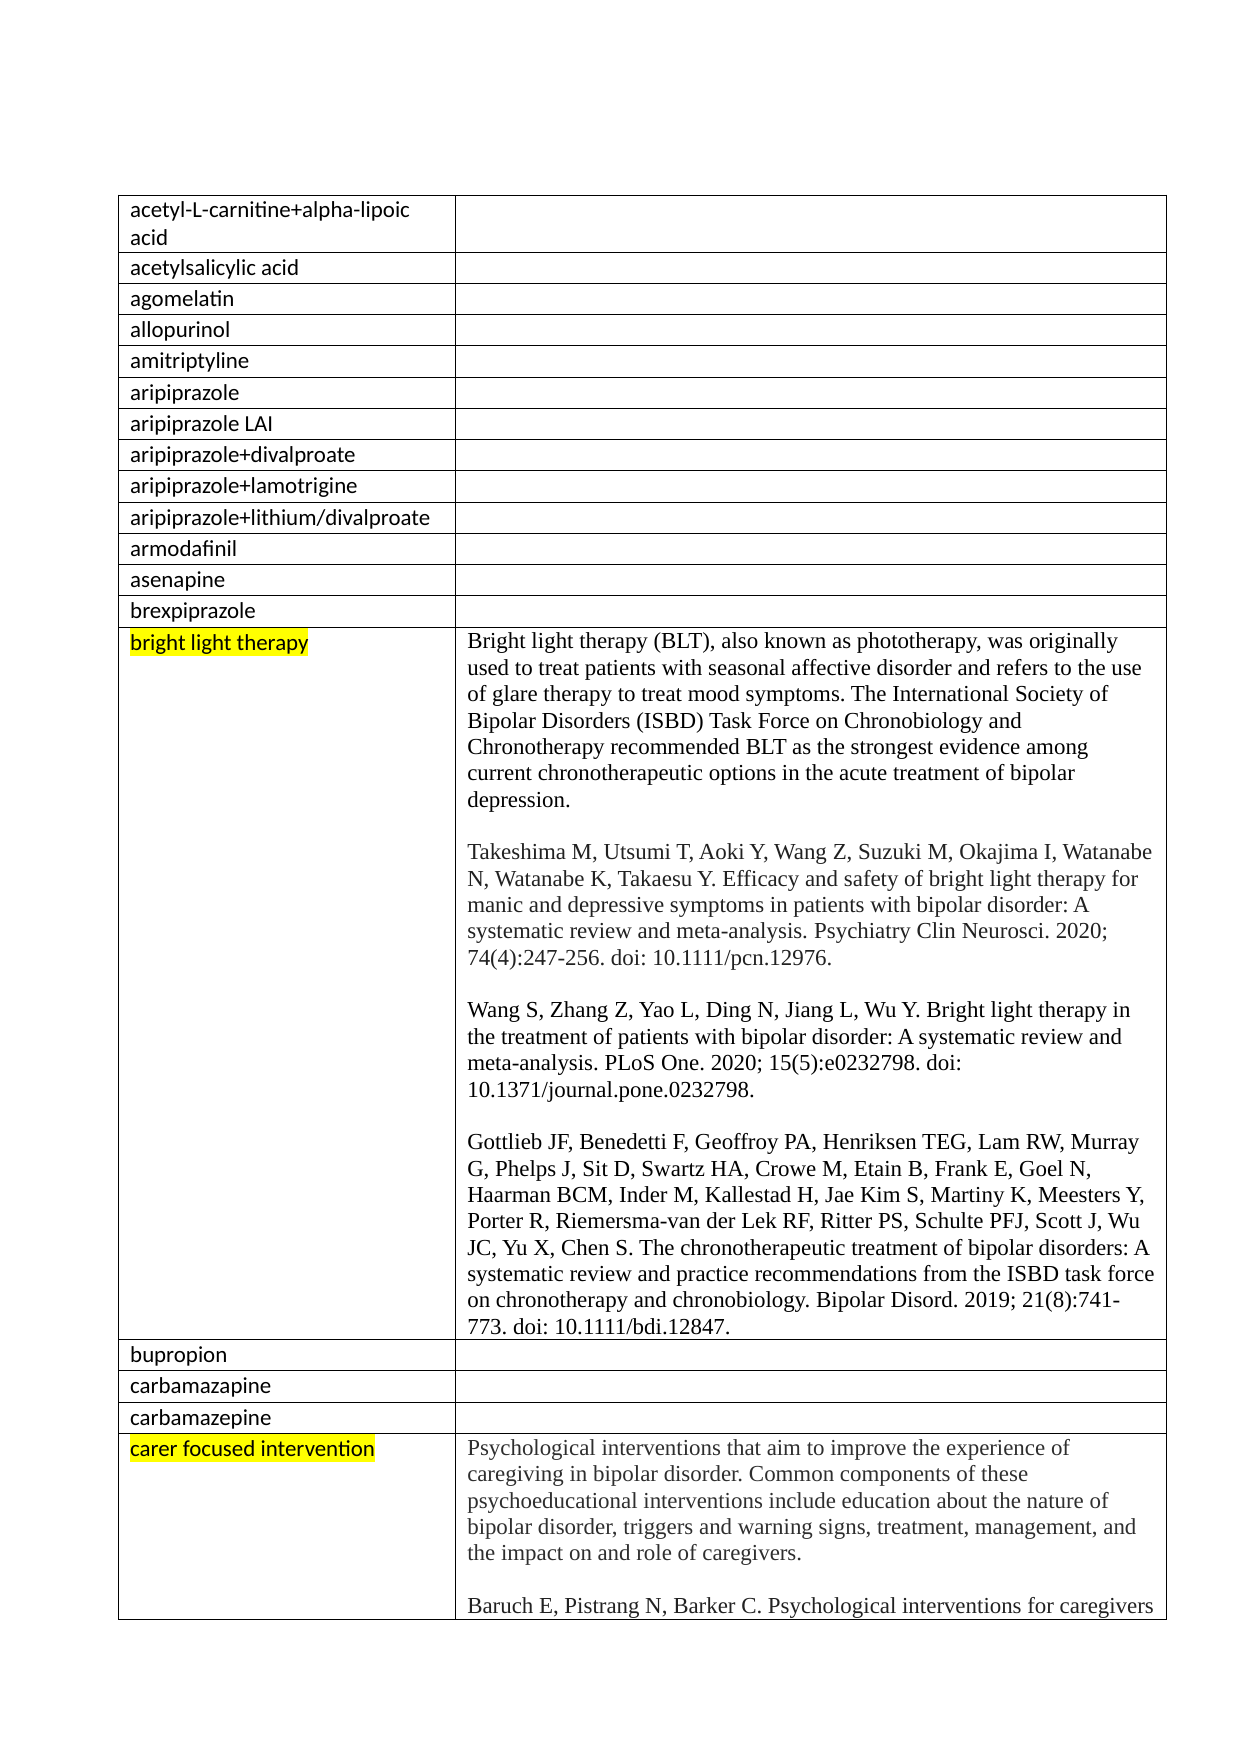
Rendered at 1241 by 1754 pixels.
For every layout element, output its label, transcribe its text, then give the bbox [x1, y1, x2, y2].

table_cell bupropion [119, 1340, 455, 1370]
table_cell armodafinil [119, 534, 455, 564]
table_header [456, 196, 1166, 252]
table_cell [456, 596, 1166, 627]
table_cell aripiprazole+divalproate [119, 440, 455, 470]
table_cell aripiprazole+lamotrigine [119, 471, 455, 502]
table_cell [456, 346, 1166, 377]
table_cell carbamazepine [119, 1403, 455, 1433]
table_header acetyl-L-carnitine+alpha-lipoic acid [119, 196, 455, 252]
table_cell brexpiprazole [119, 596, 455, 627]
table_cell aripiprazole+lithium/divalproate [119, 503, 455, 533]
table_cell allopurinol [119, 315, 455, 345]
table_cell bright light therapy [119, 628, 455, 1339]
table_cell agomelatin [119, 284, 455, 314]
table_cell [456, 565, 1166, 595]
table_cell aripiprazole [119, 378, 455, 408]
table_cell Bright light therapy (BLT), also known as phototherapy, was originally used to treat patients with seasonal affective disorder and refers to the use of glare therapy to treat mood symptoms. The International Society of Bipolar Disorders (ISBD) Task Force on Chronobiology and Chronotherapy recommended BLT as the strongest evidence among current chronotherapeutic options in the acute treatment of bipolar depression. Takeshima M, Utsumi T, Aoki Y, Wang Z, Suzuki M, Okajima I, Watanabe N, Watanabe K, Takaesu Y. Efficacy and safety of bright light therapy for manic and depressive symptoms in patients with bipolar disorder: A systematic review and meta-analysis. Psychiatry Clin Neurosci. 2020; 74(4):247-256. doi: 10.1111/pcn.12976. Wang S, Zhang Z, Yao L, Ding N, Jiang L, Wu Y. Bright light therapy in the treatment of patients with bipolar disorder: A systematic review and meta-analysis. PLoS One. 2020; 15(5):e0232798. doi: 10.1371/journal.pone.0232798. Gottlieb JF, Benedetti F, Geoffroy PA, Henriksen TEG, Lam RW, Murray G, Phelps J, Sit D, Swartz HA, Crowe M, Etain B, Frank E, Goel N, Haarman BCM, Inder M, Kallestad H, Jae Kim S, Martiny K, Meesters Y, Porter R, Riemersma-van der Lek RF, Ritter PS, Schulte PFJ, Scott J, Wu JC, Yu X, Chen S. The chronotherapeutic treatment of bipolar disorders: A systematic review and practice recommendations from the ISBD task force on chronotherapy and chronobiology. Bipolar Disord. 2019; 21(8):741-773. doi: 10.1111/bdi.12847. [456, 628, 1166, 1339]
table_cell [456, 1340, 1166, 1370]
table_cell [456, 534, 1166, 564]
table_cell [456, 1371, 1166, 1402]
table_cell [119, 1434, 455, 1618]
table_cell [456, 471, 1166, 502]
table_cell carbamazapine [119, 1371, 455, 1402]
table_cell [456, 315, 1166, 345]
table_cell [456, 440, 1166, 470]
table_cell acetylsalicylic acid [119, 253, 455, 283]
table_cell asenapine [119, 565, 455, 595]
table_cell amitriptyline [119, 346, 455, 377]
table_cell [456, 284, 1166, 314]
table_cell [456, 253, 1166, 283]
table_cell [456, 409, 1166, 439]
table_cell aripiprazole LAI [119, 409, 455, 439]
table_cell [456, 503, 1166, 533]
table_cell [456, 1403, 1166, 1433]
table_cell [456, 378, 1166, 408]
